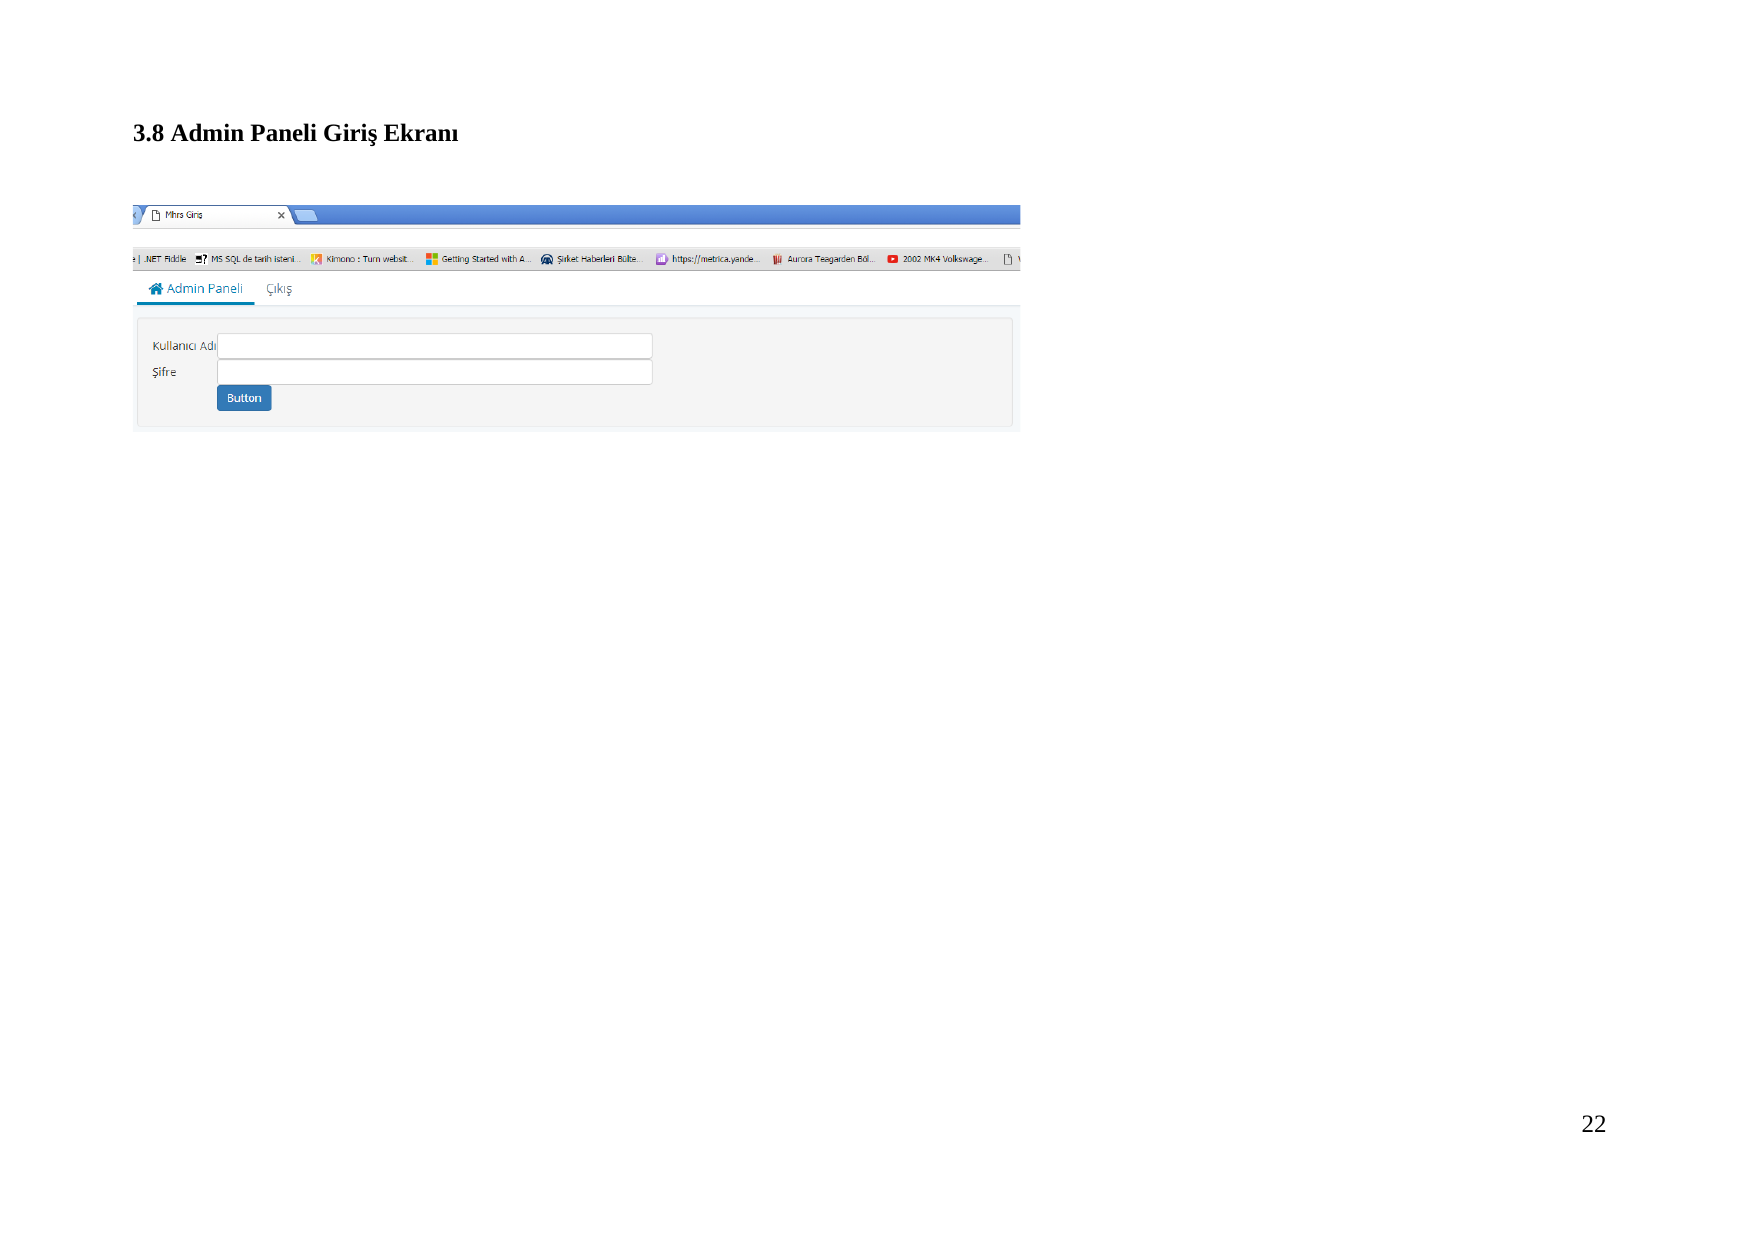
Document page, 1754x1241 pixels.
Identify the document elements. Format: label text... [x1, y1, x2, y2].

subtitle Admin Paneli Giriş Ekranı [133, 118, 1606, 147]
picture [132, 205, 1021, 432]
